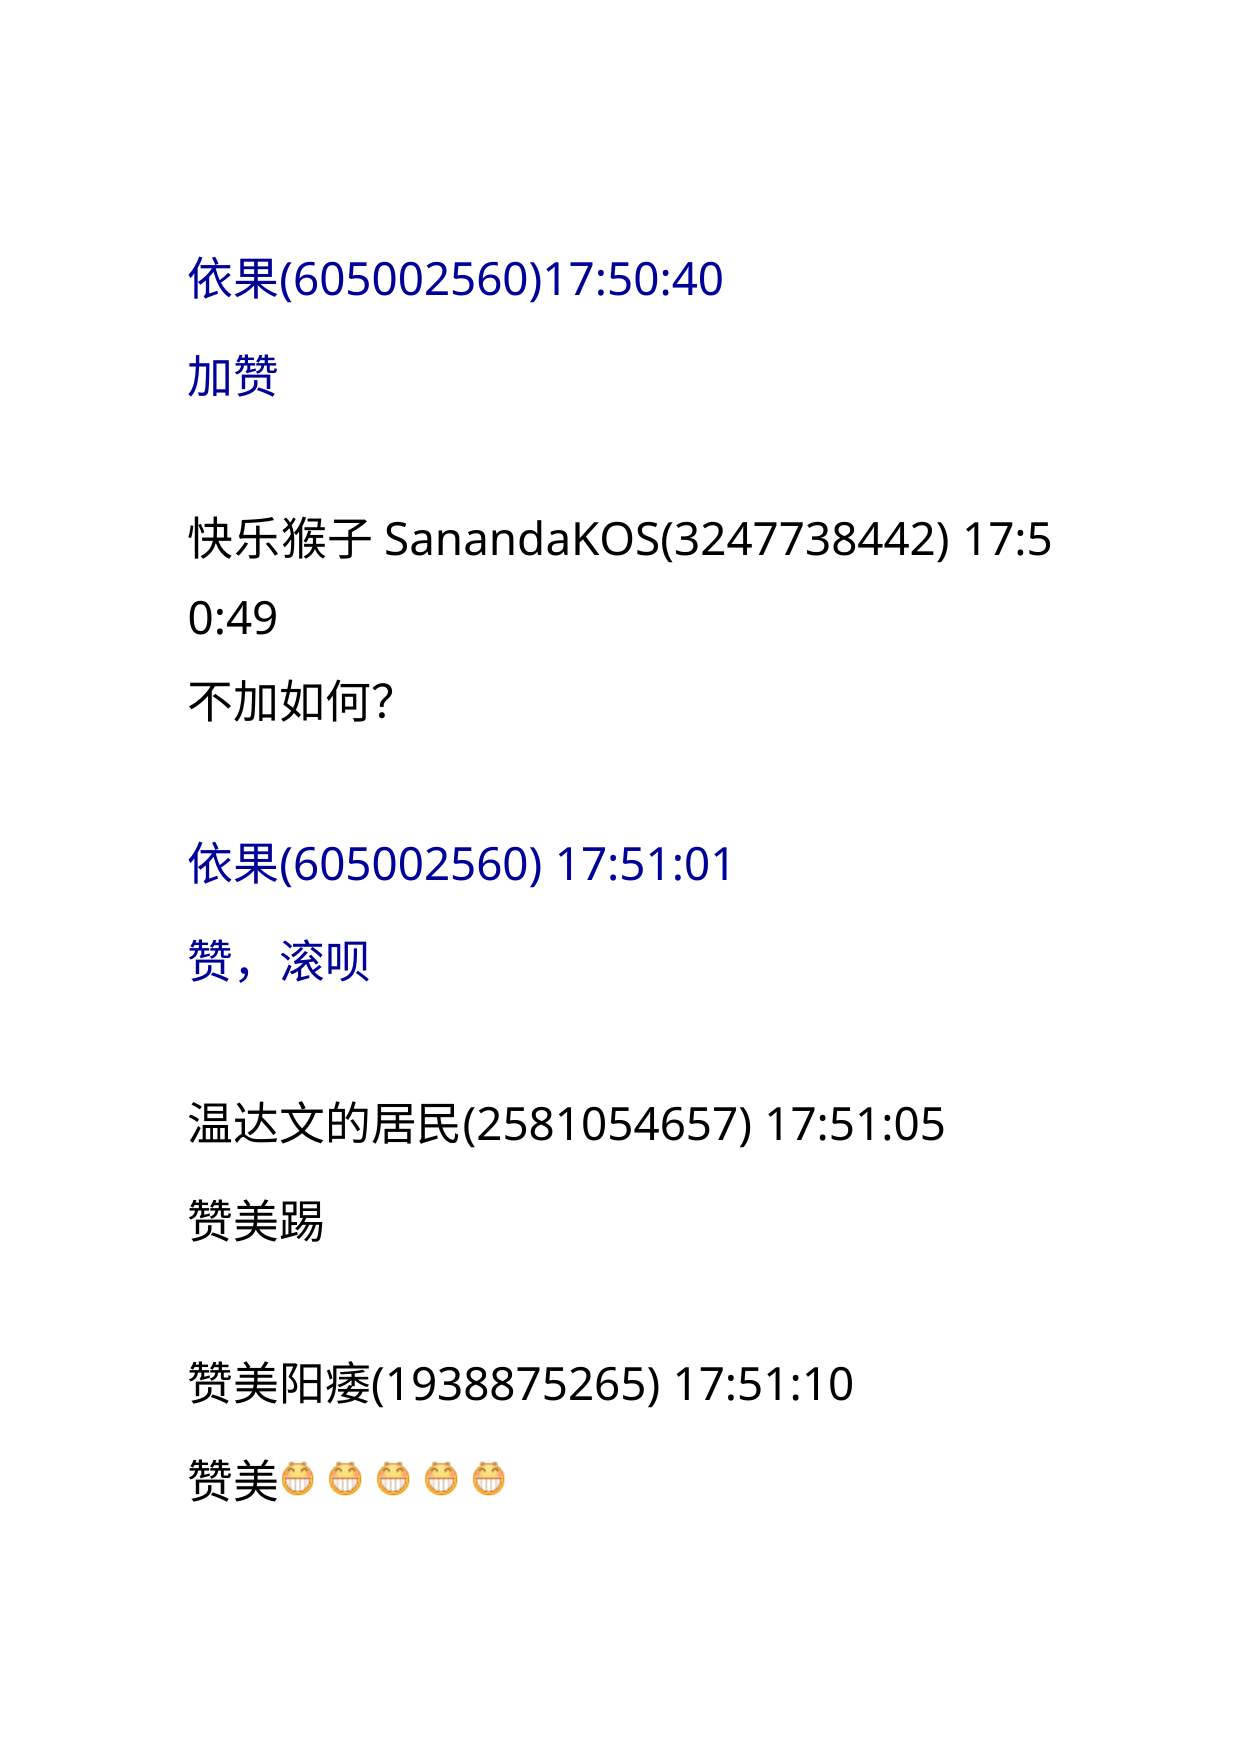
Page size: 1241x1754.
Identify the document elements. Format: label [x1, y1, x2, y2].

picture [422, 1460, 461, 1499]
picture [279, 1460, 317, 1499]
text [187, 162, 1053, 1527]
picture [470, 1460, 508, 1499]
picture [327, 1460, 365, 1499]
picture [374, 1460, 413, 1499]
